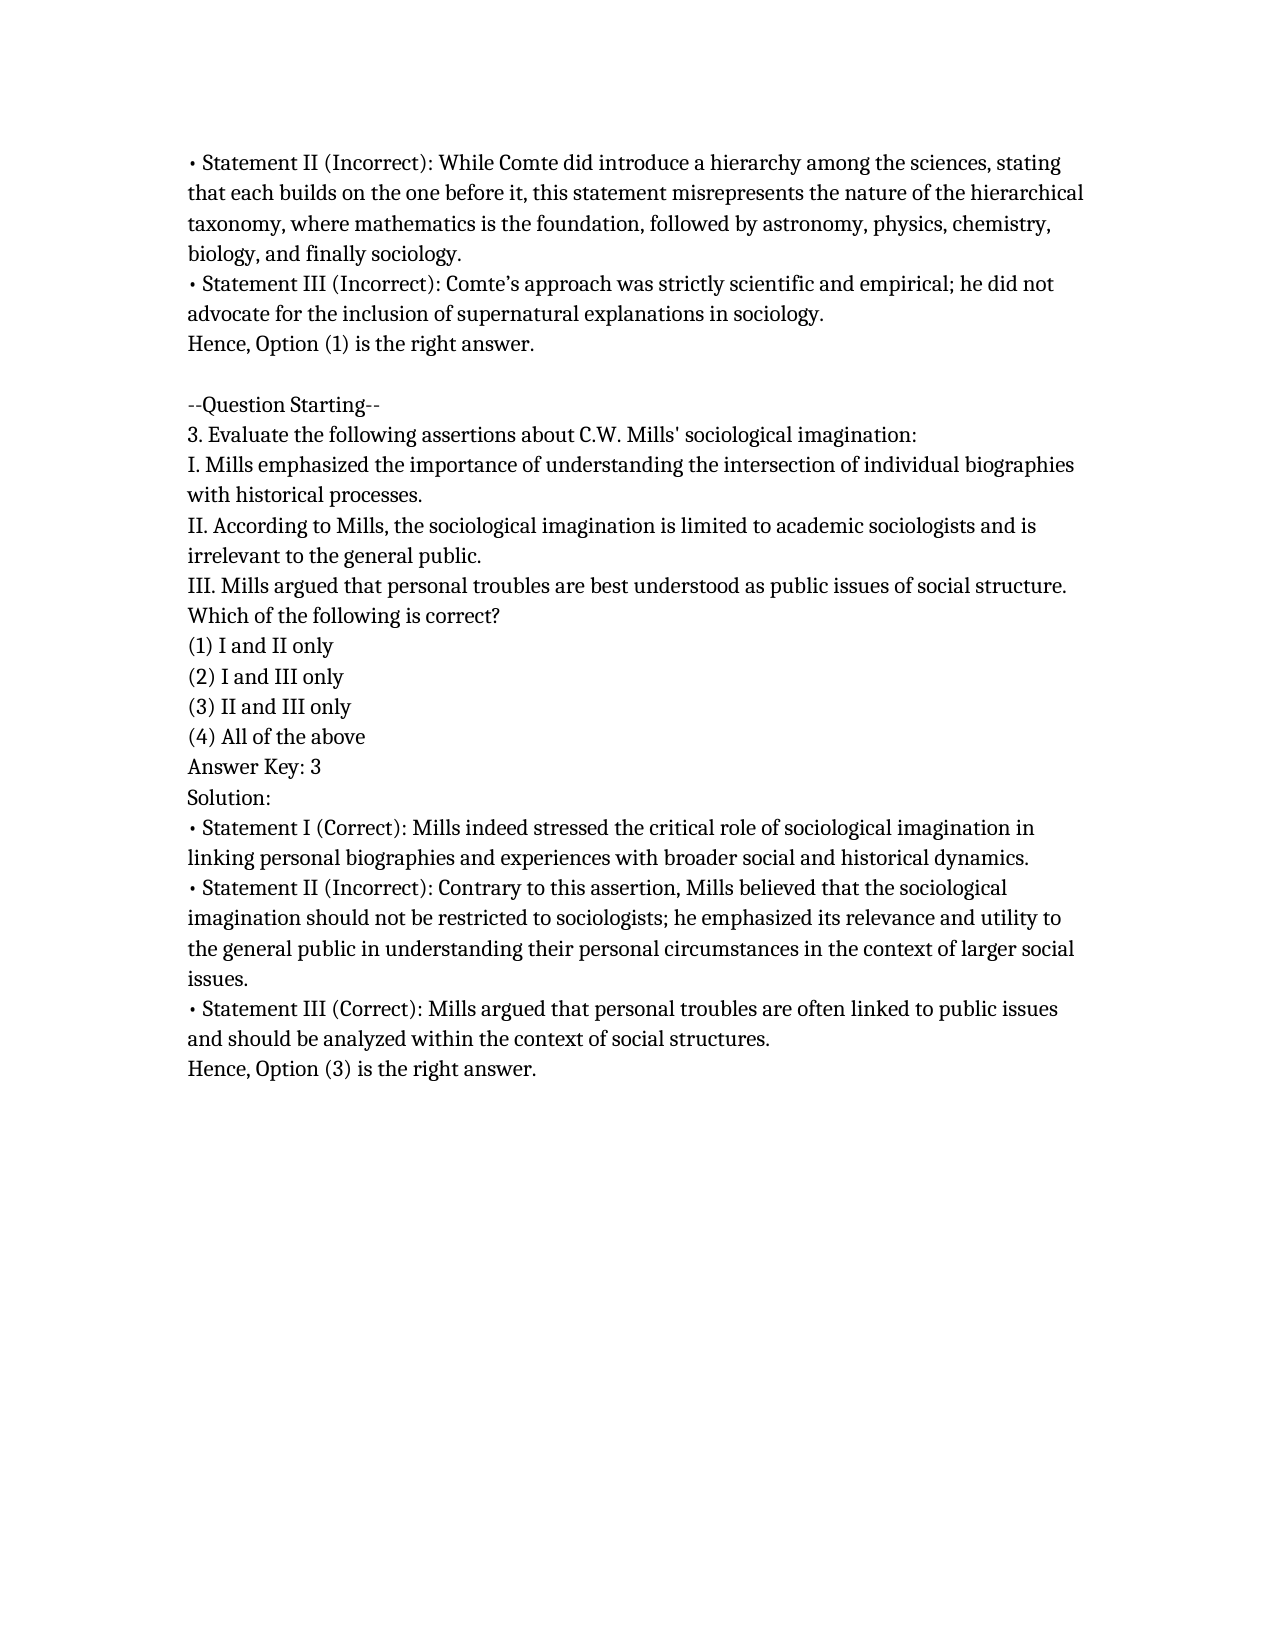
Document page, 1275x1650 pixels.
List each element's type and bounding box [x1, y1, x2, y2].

text [187, 150, 1087, 1083]
